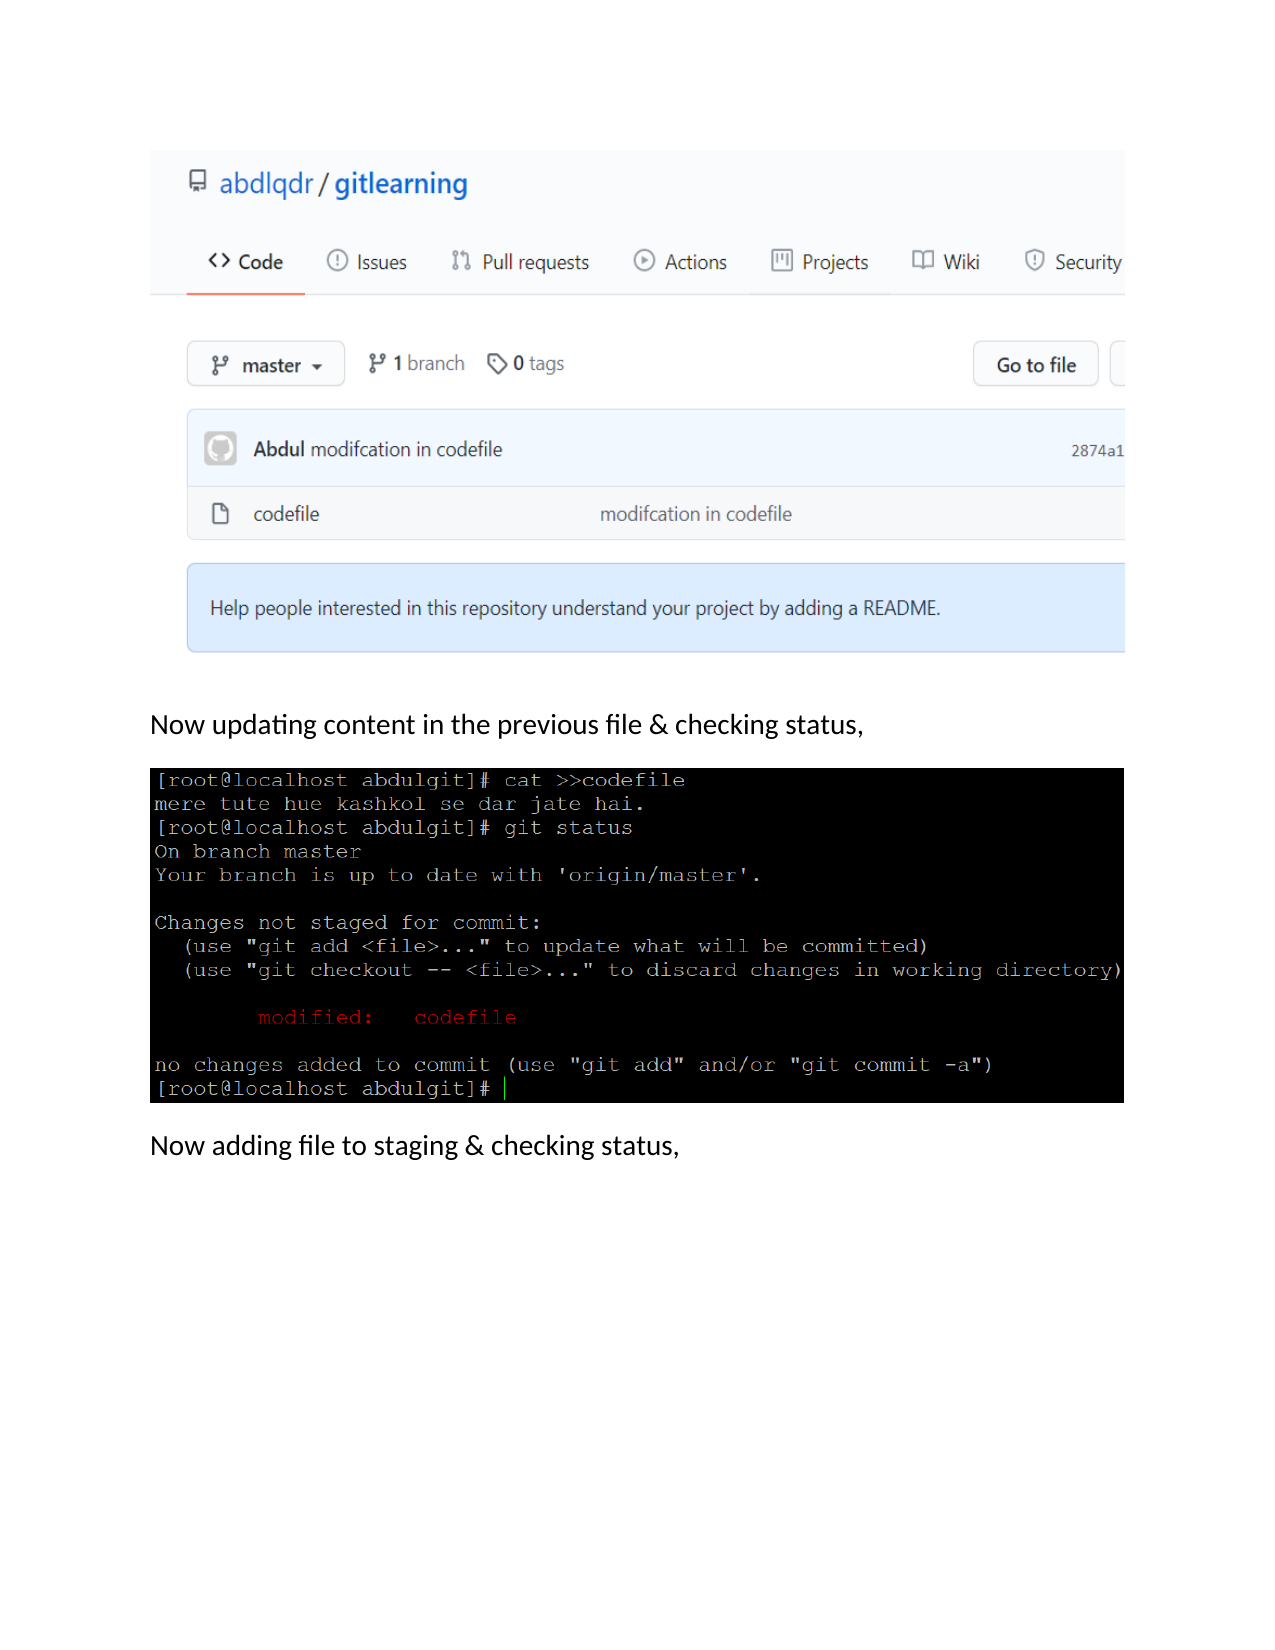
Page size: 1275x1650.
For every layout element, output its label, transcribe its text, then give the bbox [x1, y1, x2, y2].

picture [150, 768, 1124, 1103]
text Now adding file to staging & checking status, [150, 1127, 1125, 1163]
picture [150, 150, 1125, 682]
text Now updating content in the previous file & checking status, [150, 706, 1125, 742]
